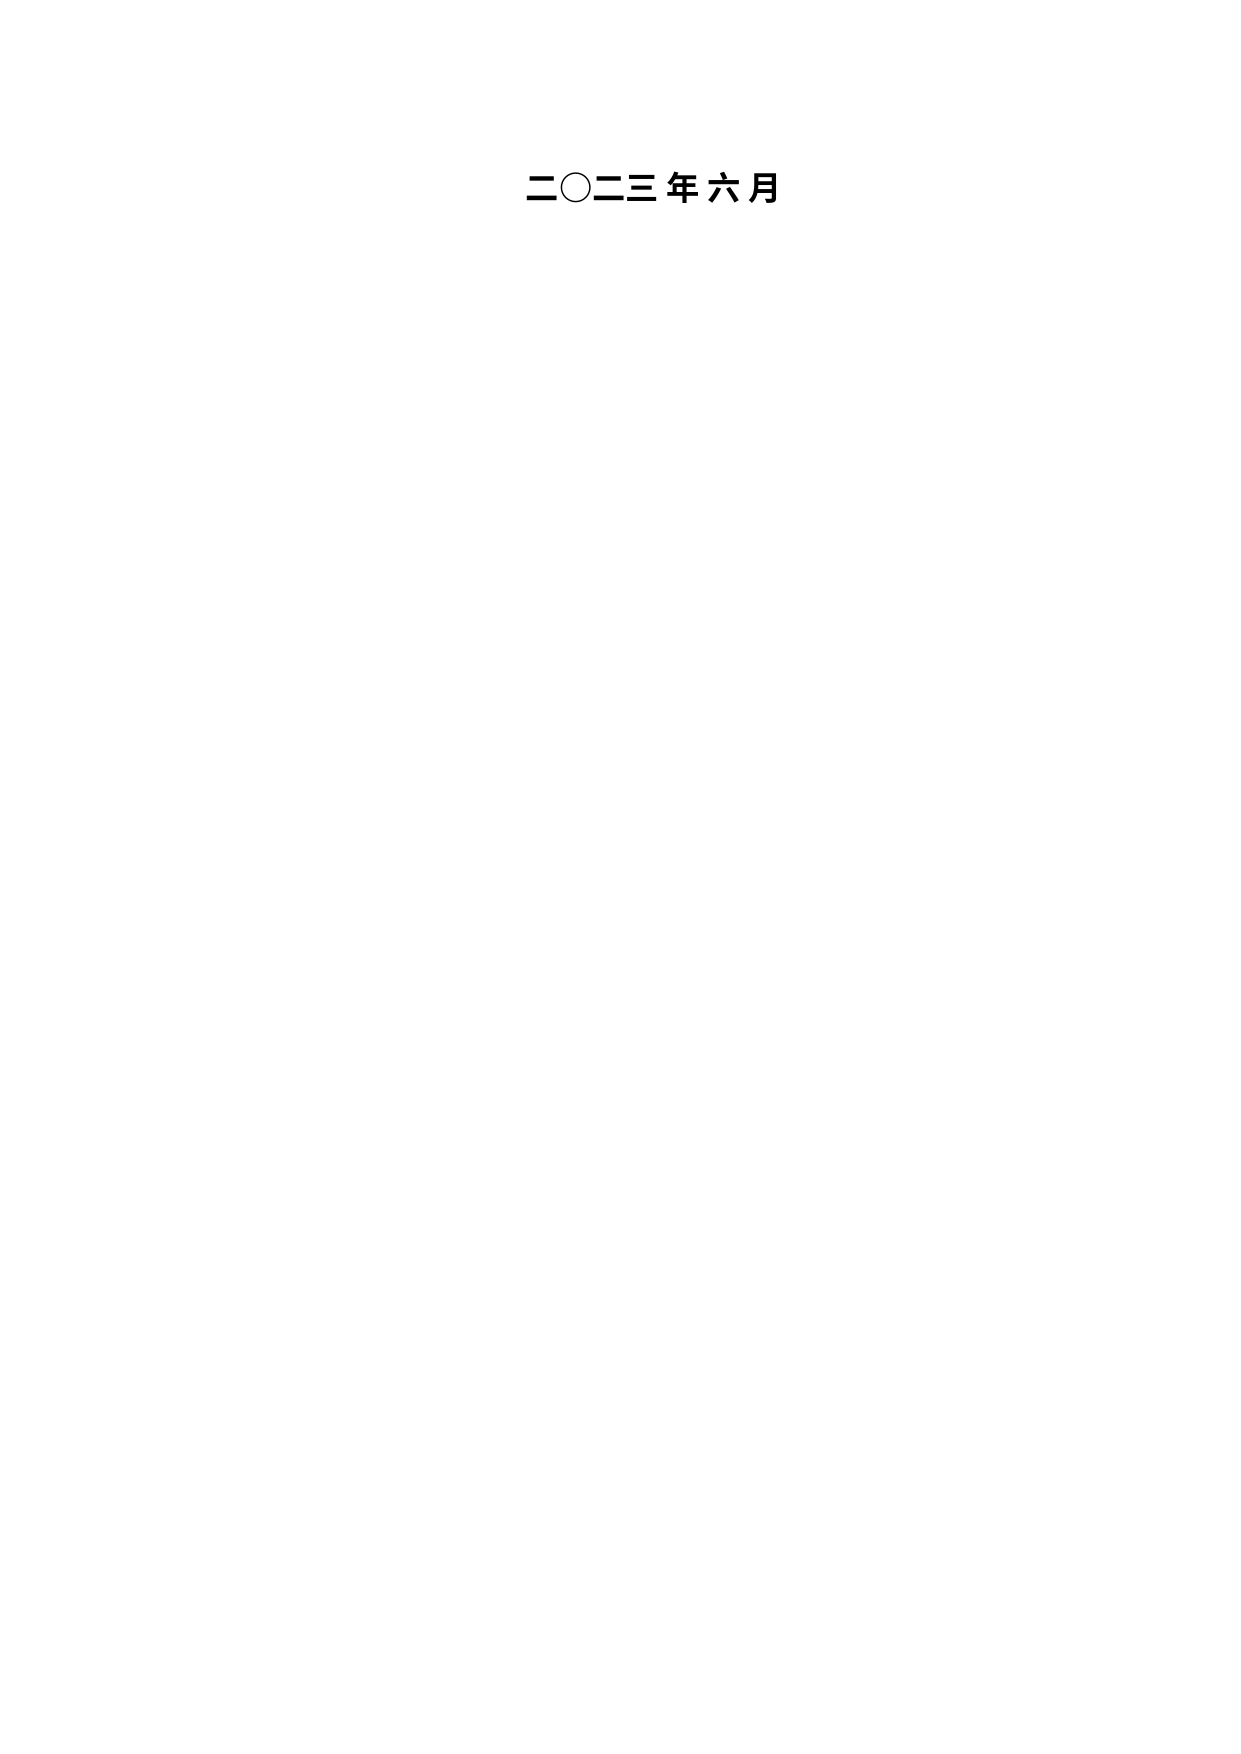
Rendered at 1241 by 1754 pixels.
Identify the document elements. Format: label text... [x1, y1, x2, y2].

text 二○二三 年 六 月 [187, 152, 1053, 220]
